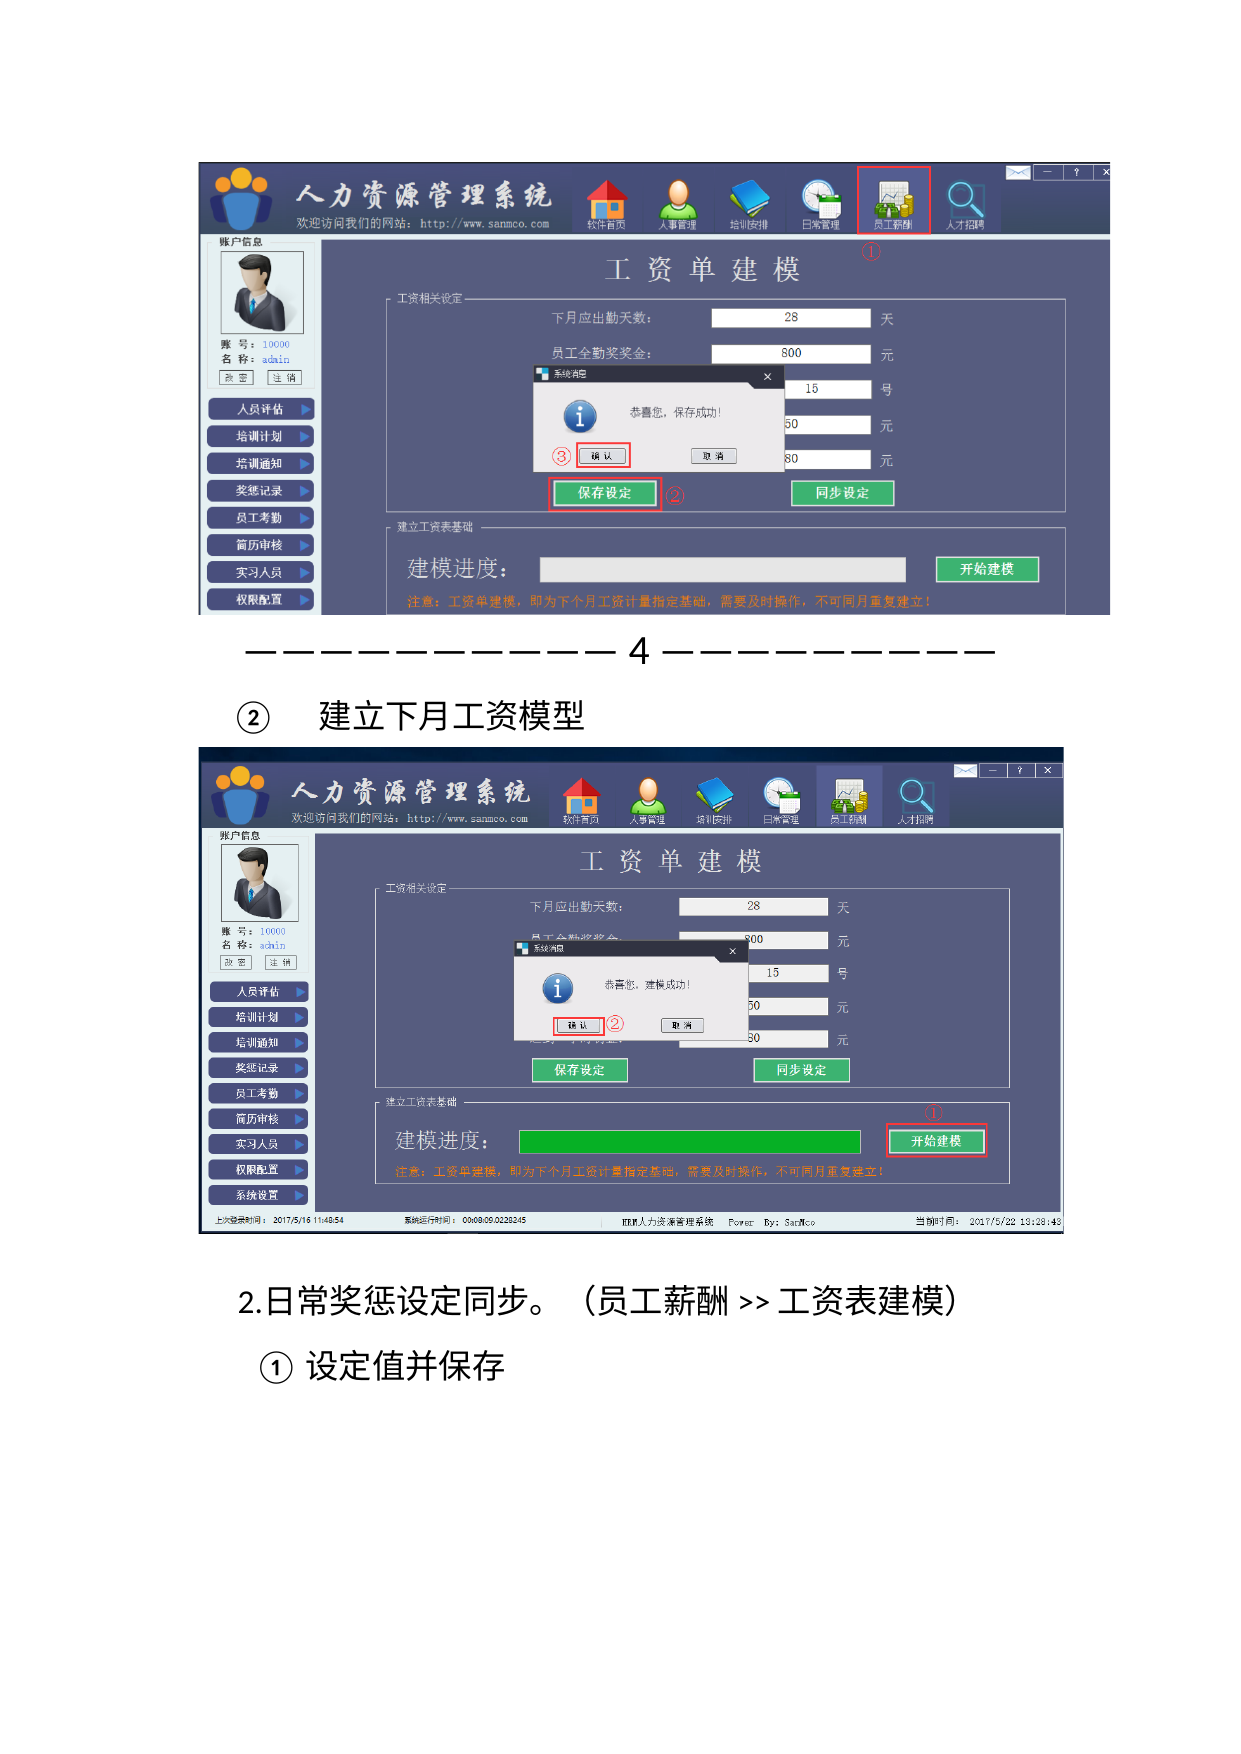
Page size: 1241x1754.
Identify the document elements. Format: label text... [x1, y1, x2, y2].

list 建立下月工资模型 [231, 682, 1053, 747]
text —————————— 4 ————————— [187, 617, 1053, 682]
text ①设定值并保存 [187, 1332, 1053, 1397]
picture [198, 162, 1111, 615]
picture [198, 747, 1064, 1234]
text 2.日常奖惩设定同步。（员工薪酬 >> 工资表建模） [187, 1267, 1053, 1332]
